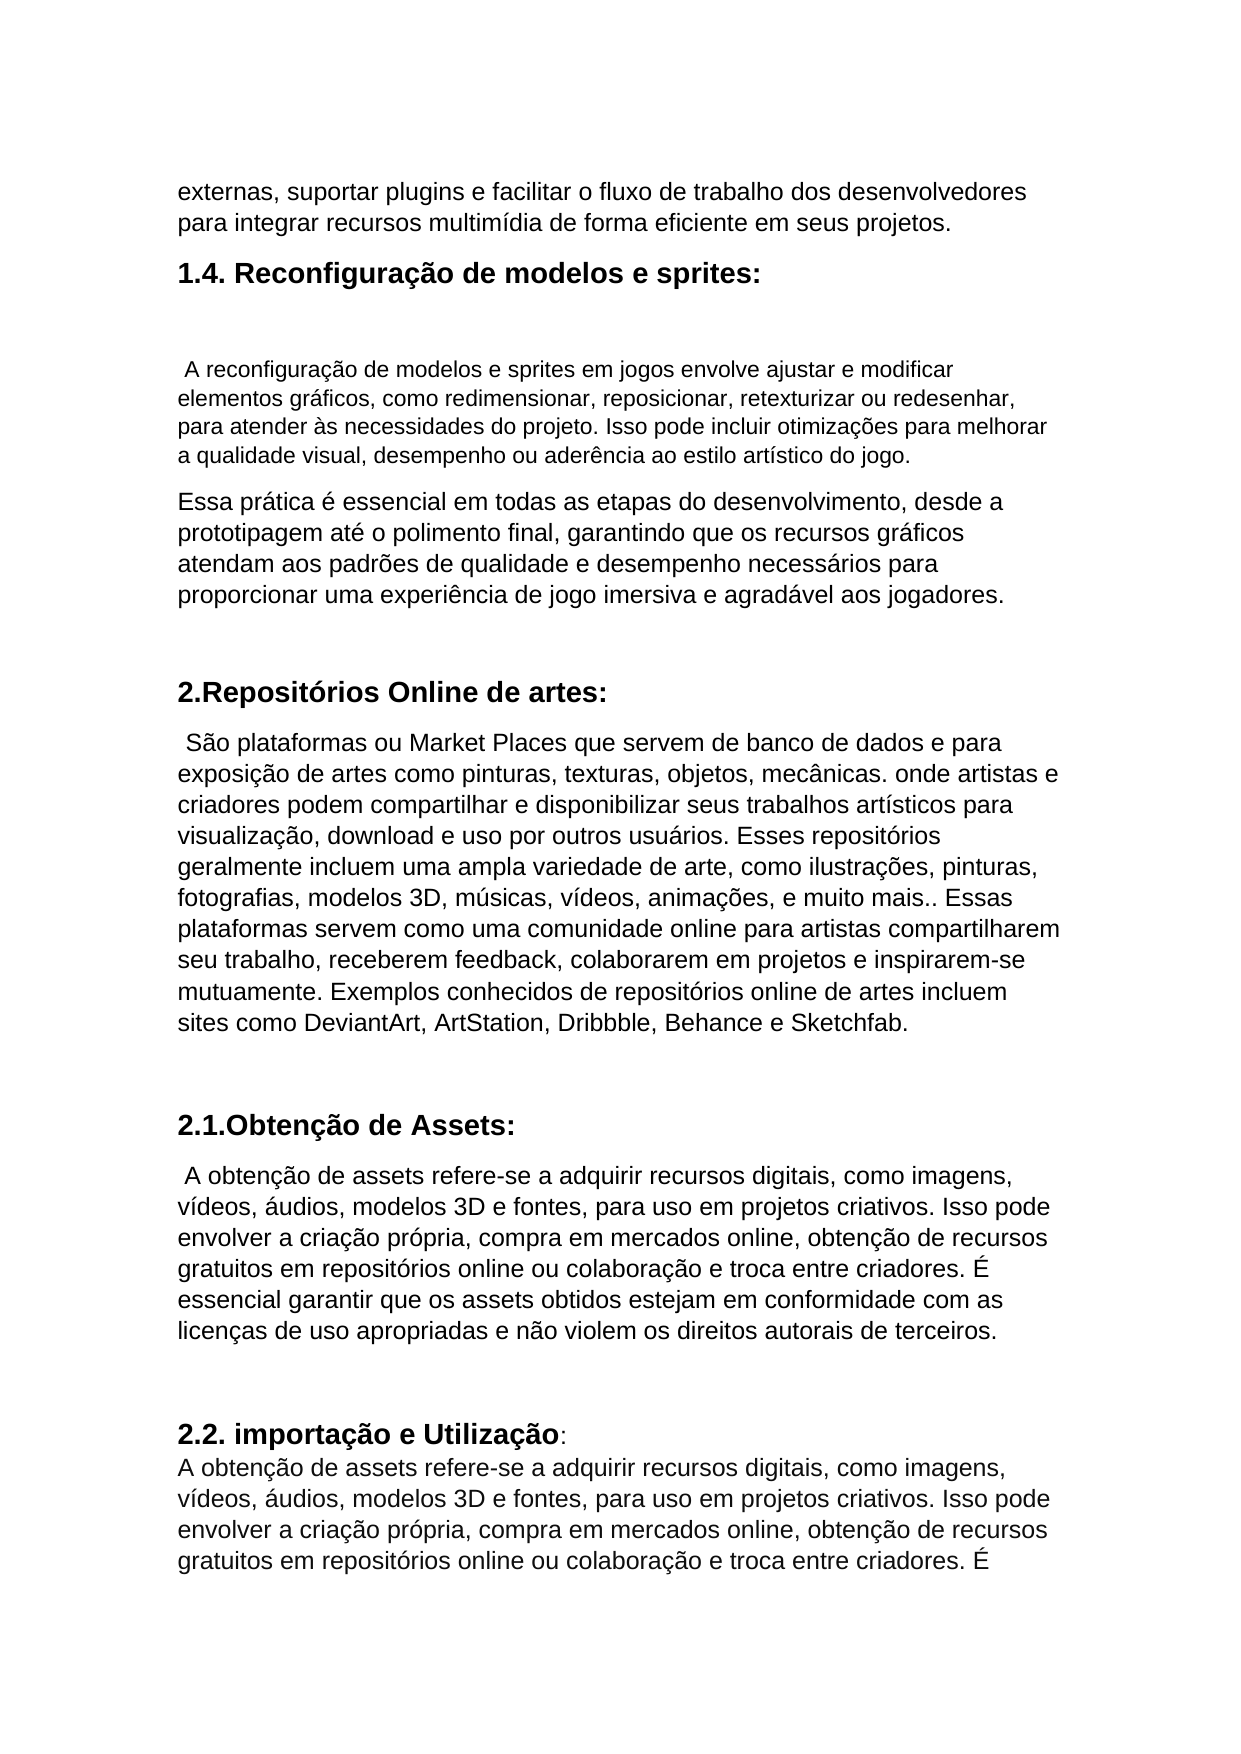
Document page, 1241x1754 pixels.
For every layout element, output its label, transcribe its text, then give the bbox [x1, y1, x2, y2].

text 2.Repositórios Online de artes: [177, 675, 1063, 709]
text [177, 177, 1063, 237]
text Essa prática é essencial em todas as etapas do desenvolvimento, desde a prototipagem até o polimento final, garantindo que os recursos gráficos atendam aos padrões de qualidade e desempenho necessários para proporcionar uma experiência de jogo imersiva e agradável aos jogadores. [177, 487, 1063, 609]
text São plataformas ou Market Places que servem de banco de dados e para exposição de artes como pinturas, texturas, objetos, mecânicas. onde artistas e criadores podem compartilhar e disponibilizar seus trabalhos artísticos para visualização, download e uso por outros usuários. Esses repositórios geralmente incluem uma ampla variedade de arte, como ilustrações, pinturas, fotografias, modelos 3D, músicas, vídeos, animações, e muito mais.. Essas plataformas servem como uma comunidade online para artistas compartilharem seu trabalho, receberem feedback, colaborarem em projetos e inspirarem-se mutuamente. Exemplos conhecidos de repositórios online de artes incluem sites como DeviantArt, ArtStation, Dribbble, Behance e Sketchfab. [177, 728, 1063, 1036]
text A reconfiguração de modelos e sprites em jogos envolve ajustar e modificar elementos gráficos, como redimensionar, reposicionar, retexturizar ou redesenhar, para atender às necessidades do projeto. Isso pode incluir otimizações para melhorar a qualidade visual, desempenho ou aderência ao estilo artístico do jogo. [177, 356, 1063, 468]
text A obtenção de assets refere-se a adquirir recursos digitais, como imagens, vídeos, áudios, modelos 3D e fontes, para uso em projetos criativos. Isso pode envolver a criação própria, compra em mercados online, obtenção de recursos gratuitos em repositórios online ou colaboração e troca entre criadores. É essencial garantir que os assets obtidos estejam em conformidade com as licenças de uso apropriadas e não violem os direitos autorais de terceiros. [177, 1161, 1063, 1345]
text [177, 1417, 1063, 1574]
text 1.4. Reconfiguração de modelos e sprites: [177, 256, 1063, 289]
text 2.1.Obtenção de Assets: [177, 1108, 1063, 1142]
